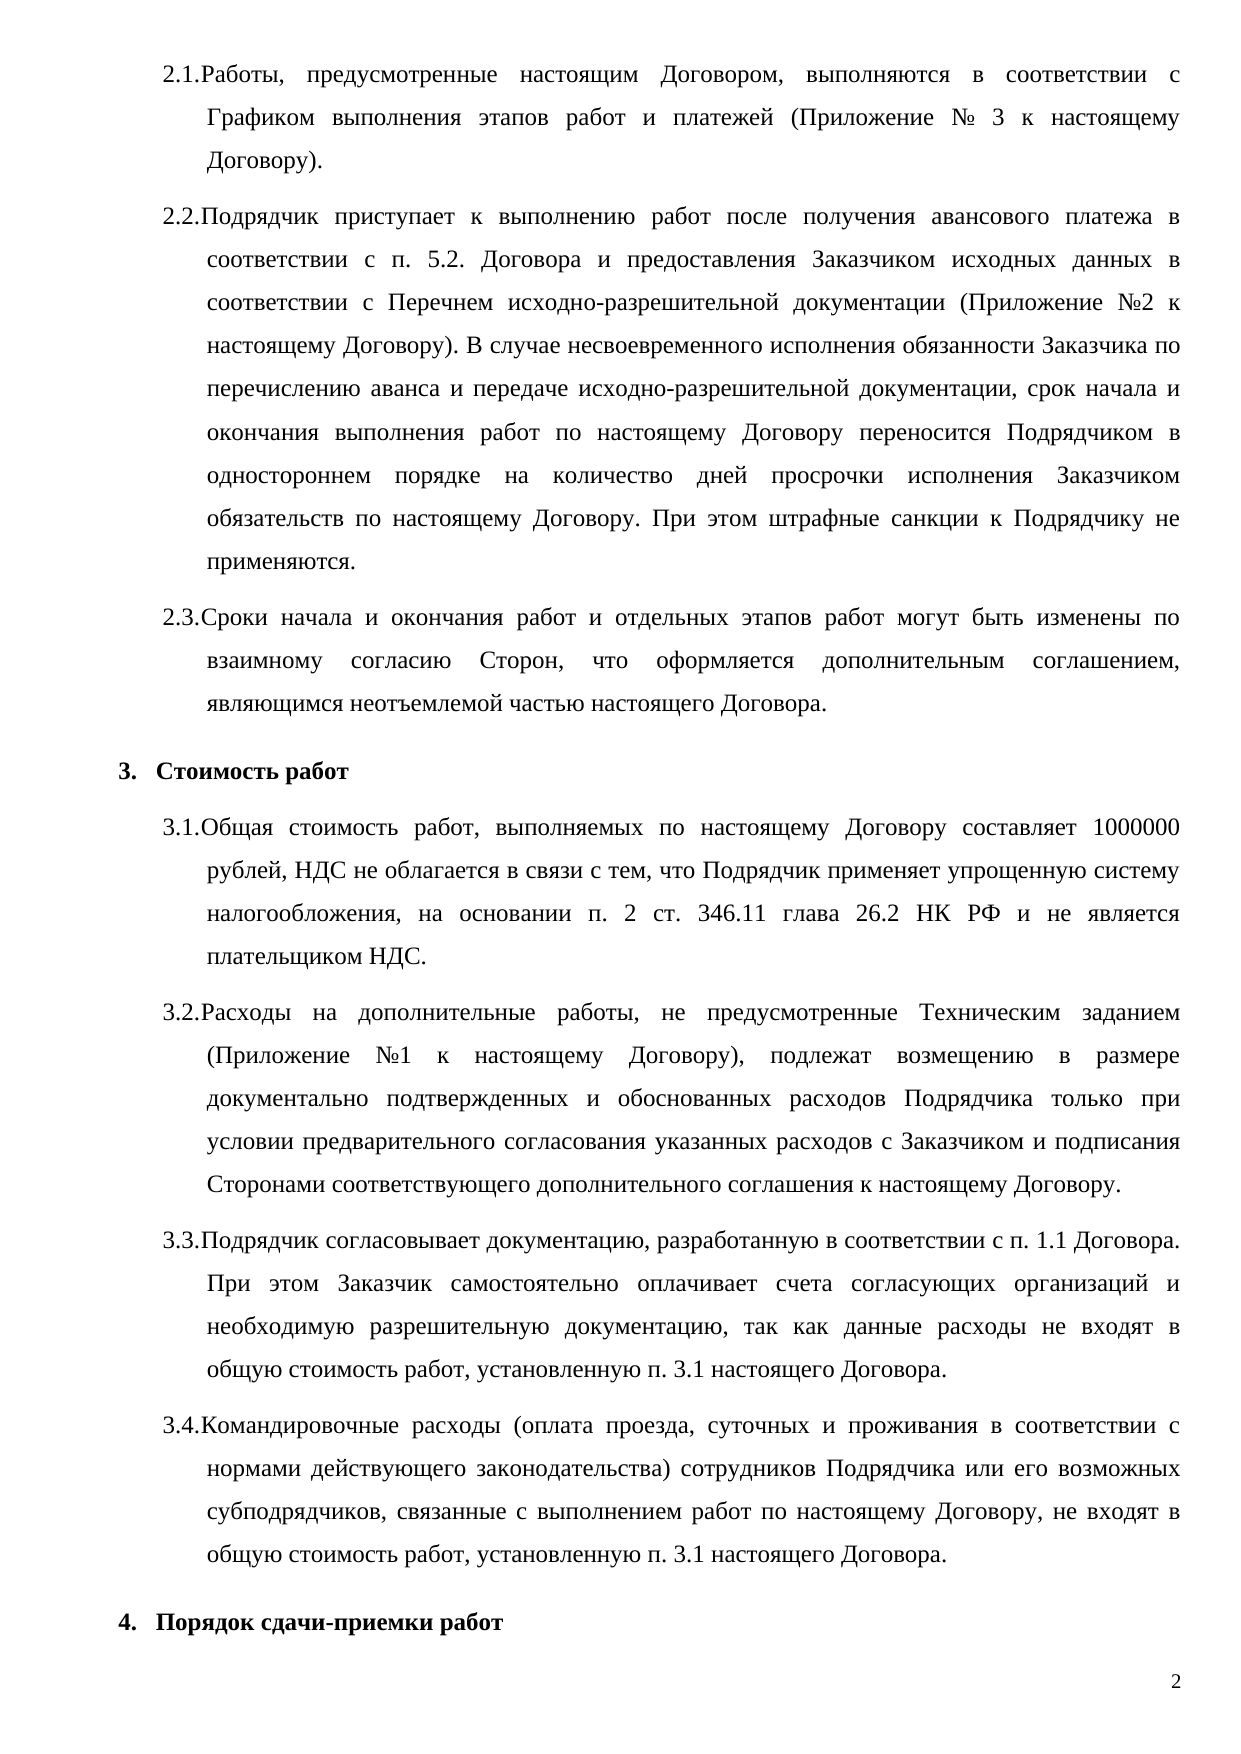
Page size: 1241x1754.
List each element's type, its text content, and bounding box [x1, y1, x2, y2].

list Общая стоимость работ, выполняемых по настоящему Договору составляет 1000000 рублей, НДС не облагается в связи с тем, что Подрядчик применяет упрощенную систему налогообложения, на основании п. 2 ст. 346.11 глава 26.2 НК РФ и не является плательщиком НДС. [162, 812, 1181, 970]
list Работы, предусмотренные настоящим Договором, выполняются в соответствии с Графиком выполнения этапов работ и платежей (Приложение № 3 к настоящему Договору). [162, 59, 1181, 174]
list Сроки начала и окончания работ и отдельных этапов работ могут быть изменены по взаимному согласию Сторон, что оформляется дополнительным соглашением, являющимся неотъемлемой частью настоящего Договора. [162, 602, 1181, 717]
list Порядок сдачи-приемки работ [118, 1607, 1181, 1636]
list Расходы на дополнительные работы, не предусмотренные Техническим заданием (Приложение №1 к настоящему Договору), подлежат возмещению в размере документально подтвержденных и обоснованных расходов Подрядчика только при условии предварительного согласования указанных расходов с Заказчиком и подписания Сторонами соответствующего дополнительного соглашения к настоящему Договору. [162, 997, 1181, 1198]
list Стоимость работ [118, 756, 1181, 785]
list Командировочные расходы (оплата проезда, суточных и проживания в соответствии с нормами действующего законодательства) сотрудников Подрядчика или его возможных субподрядчиков, связанные с выполнением работ по настоящему Договору, не входят в общую стоимость работ, установленную п. 3.1 настоящего Договора. [162, 1410, 1181, 1568]
list Подрядчик согласовывает документацию, разработанную в соответствии с п. 1.1 Договора. При этом Заказчик самостоятельно оплачивает счета согласующих организаций и необходимую разрешительную документацию, так как данные расходы не входят в общую стоимость работ, установленную п. 3.1 настоящего Договора. [162, 1225, 1181, 1383]
list Подрядчик приступает к выполнению работ после получения авансового платежа в соответствии с п. 5.2. Договора и предоставления Заказчиком исходных данных в соответствии с Перечнем исходно-разрешительной документации (Приложение №2 к настоящему Договору). В случае несвоевременного исполнения обязанности Заказчика по перечислению аванса и передаче исходно-разрешительной документации, срок начала и окончания выполнения работ по настоящему Договору переносится Подрядчиком в одностороннем порядке на количество дней просрочки исполнения Заказчиком обязательств по настоящему Договору. При этом штрафные санкции к Подрядчику не применяются. [162, 201, 1181, 575]
